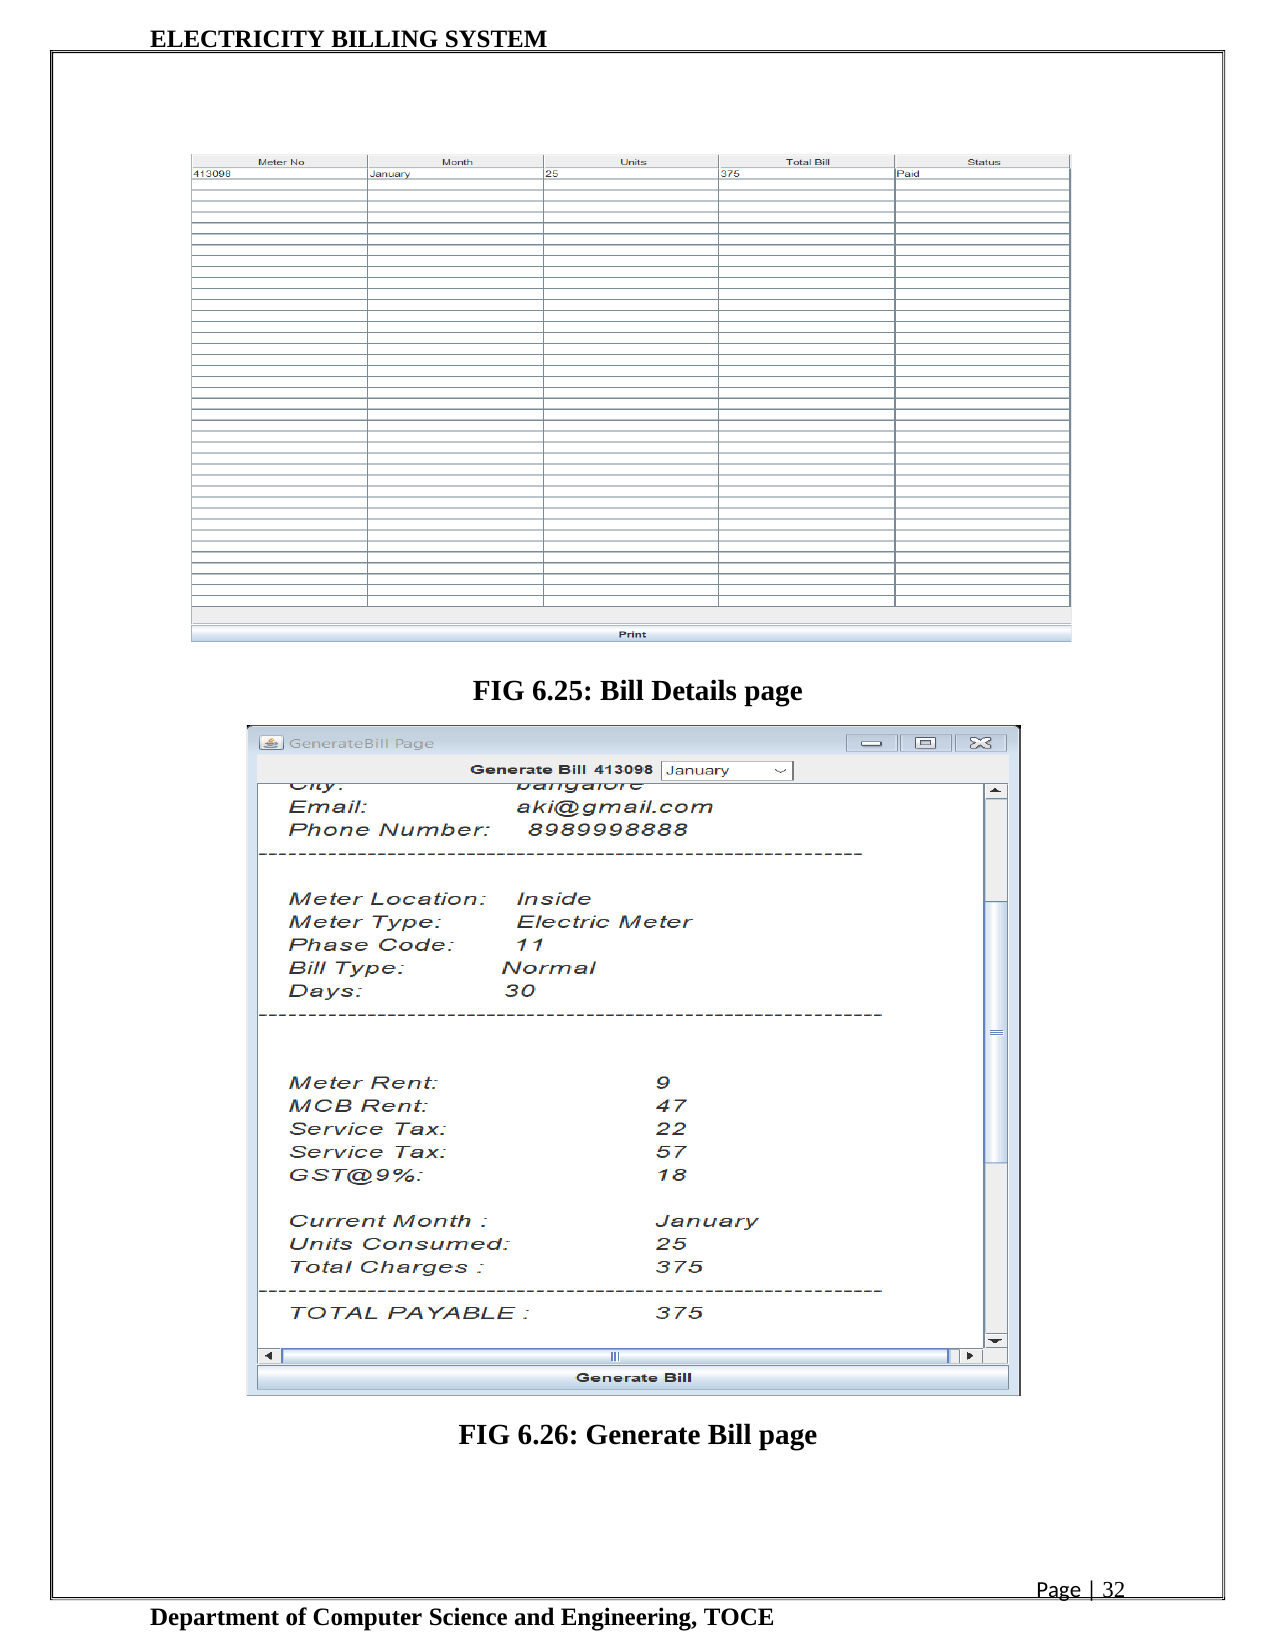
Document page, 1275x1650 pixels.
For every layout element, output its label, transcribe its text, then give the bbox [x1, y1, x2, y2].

picture [246, 725, 1021, 1396]
picture [191, 154, 1072, 642]
text FIG 6.25: Bill Details page [241, 673, 1034, 706]
